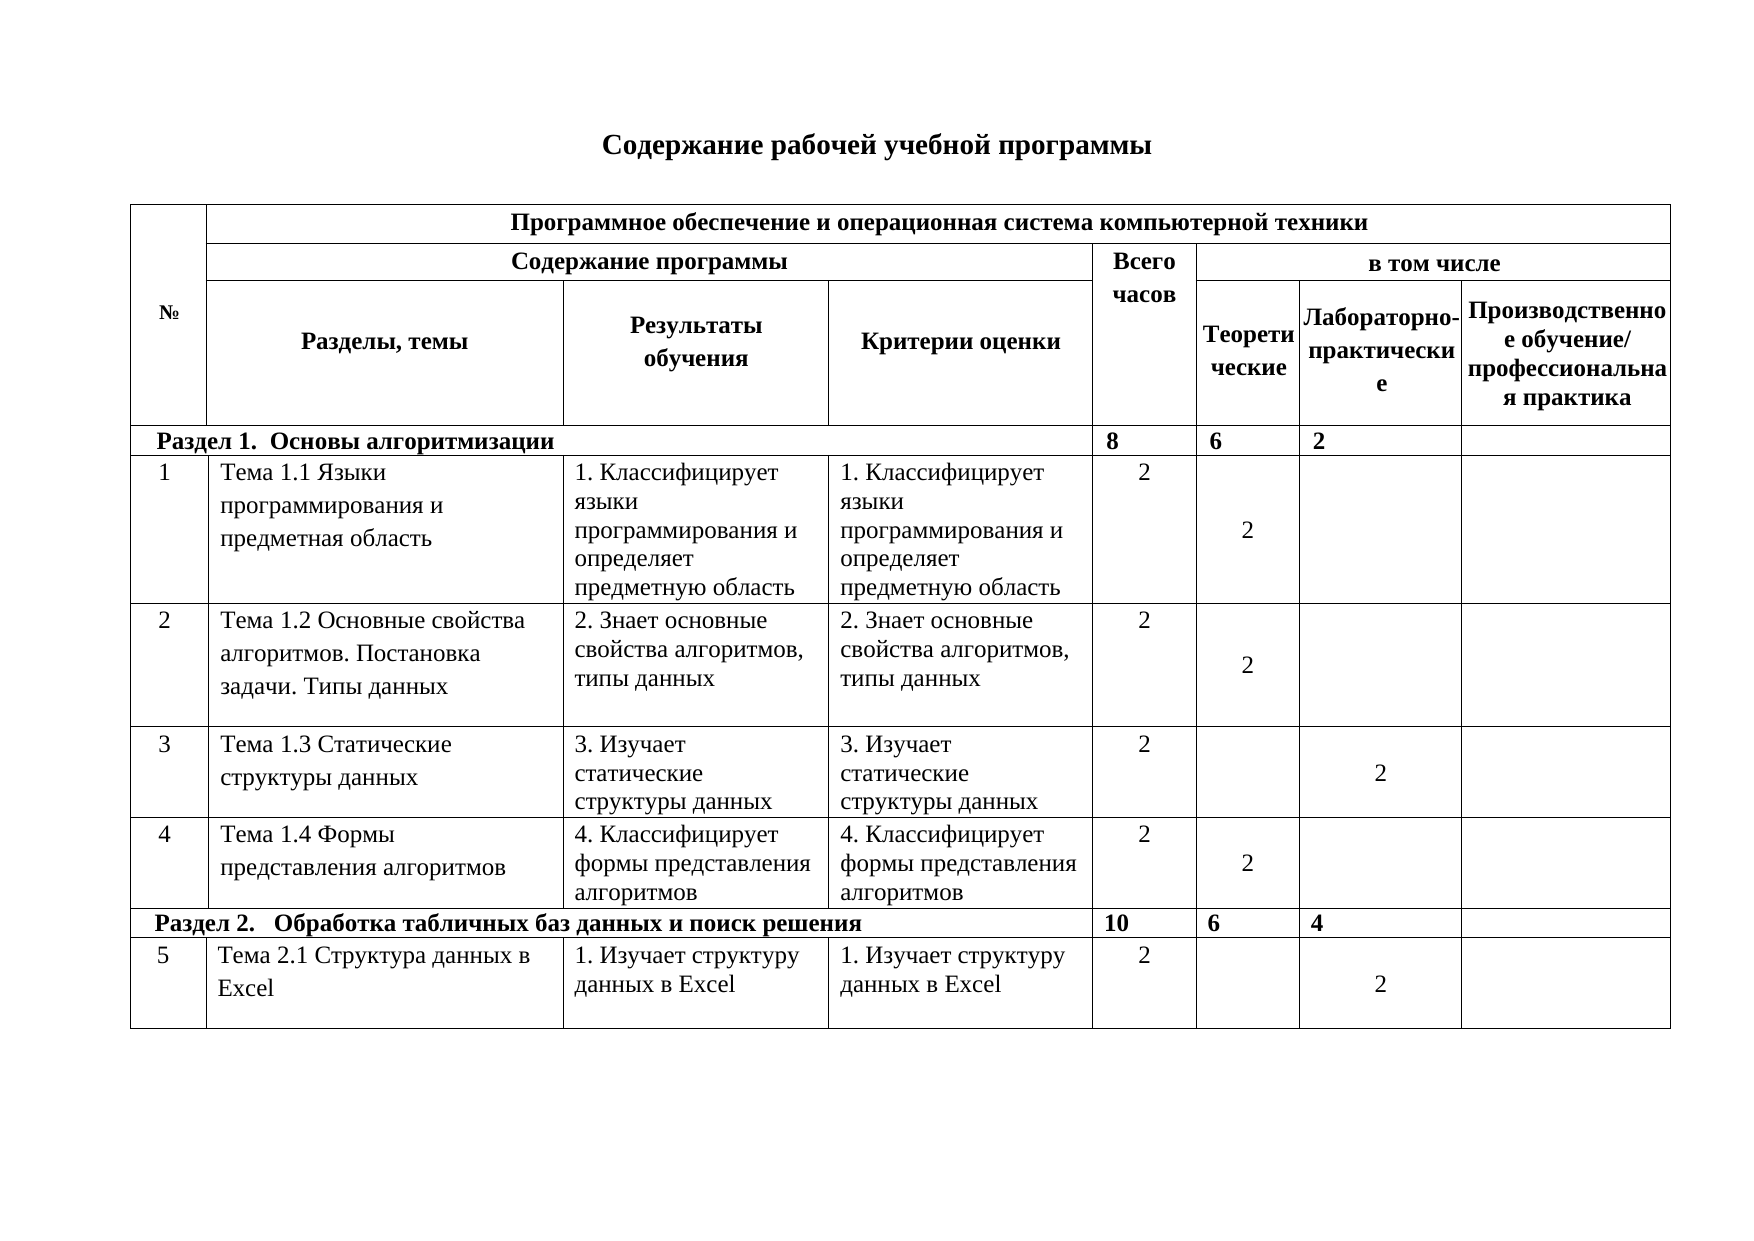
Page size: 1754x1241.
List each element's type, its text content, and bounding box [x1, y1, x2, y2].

table_cell 2 [1300, 426, 1461, 455]
table_header № [131, 205, 206, 425]
table_cell [1462, 818, 1670, 907]
table_cell 1. Классифицирует языки программирования и определяет предметную область [829, 456, 1092, 603]
table_cell 2 [1197, 604, 1299, 726]
table_cell Тема 1.1 Языки программирования и предметная область [209, 456, 563, 603]
table_cell 4 [1300, 909, 1461, 937]
table_cell 1. Изучает структуру данных в Excel [829, 938, 1092, 1028]
table_cell [1462, 456, 1670, 603]
table_cell [1300, 818, 1461, 907]
table_cell [1462, 426, 1670, 455]
table_cell Критерии оценки [829, 281, 1092, 425]
table_cell 4. Классифицирует формы представления алгоритмов [564, 818, 828, 907]
table_cell [1462, 604, 1670, 726]
table_cell Разделы, темы [207, 281, 563, 425]
table_cell 2 [1093, 604, 1196, 726]
table_cell 3. Изучает статические структуры данных [829, 727, 1092, 817]
table_cell [1462, 909, 1670, 937]
table_cell [1462, 727, 1670, 817]
table_cell 2. Знает основные свойства алгоритмов, типы данных [564, 604, 828, 726]
table_cell Тема 1.3 Статические структуры данных [209, 727, 563, 817]
table_cell 1. Изучает структуру данных в Excel [564, 938, 828, 1028]
table_cell Раздел 2. Обработка табличных баз данных и поиск решения [131, 909, 1092, 937]
table_cell 2 [1197, 456, 1299, 603]
table_header Программное обеспечение и операционная система компьютерной техники [207, 205, 1670, 243]
table_cell Производственное обучение/ профессиональная практика [1462, 281, 1670, 425]
table_cell в том числе [1197, 244, 1670, 280]
table_cell Тема 2.1 Структура данных в Excel [207, 938, 563, 1028]
table_cell 2 [1093, 938, 1196, 1028]
table_cell 2 [1093, 727, 1196, 817]
table_cell [1197, 938, 1299, 1028]
table_cell Всего часов [1093, 244, 1196, 425]
table_cell 3. Изучает статические структуры данных [564, 727, 828, 817]
table_cell Тема 1.4 Формы представления алгоритмов [209, 818, 563, 907]
table_cell [131, 938, 206, 1028]
table_cell 2 [1093, 456, 1196, 603]
table_cell 6 [1197, 909, 1299, 937]
table_cell [1300, 456, 1461, 603]
table_cell 2 [1300, 727, 1461, 817]
table_cell 1. Классифицирует языки программирования и определяет предметную область [564, 456, 828, 603]
table_cell Тема 1.2 Основные свойства алгоритмов. Постановка задачи. Типы данных [209, 604, 563, 726]
table_cell Раздел 1. Основы алгоритмизации [131, 426, 1092, 455]
table_cell [131, 727, 208, 817]
table_cell [1462, 938, 1670, 1028]
table_cell 2 [1093, 818, 1196, 907]
table_cell [1300, 604, 1461, 726]
table_cell 6 [1197, 426, 1299, 455]
table_cell [131, 818, 208, 907]
table_cell 4. Классифицирует формы представления алгоритмов [829, 818, 1092, 907]
table_cell Результаты обучения [564, 281, 828, 425]
table_cell Теоретические [1197, 281, 1299, 425]
table_cell 2. Знает основные свойства алгоритмов, типы данных [829, 604, 1092, 726]
table_cell Лабораторно-практические [1300, 281, 1461, 425]
table_cell 2 [1197, 818, 1299, 907]
table_cell 8 [1093, 426, 1196, 455]
table_cell [131, 456, 208, 603]
table_cell [131, 604, 208, 726]
table_cell 2 [1300, 938, 1461, 1028]
table_cell [1197, 727, 1299, 817]
table_cell Содержание программы [207, 244, 1092, 280]
text Содержание рабочей учебной программы [118, 127, 1636, 161]
table_cell 10 [1093, 909, 1196, 937]
